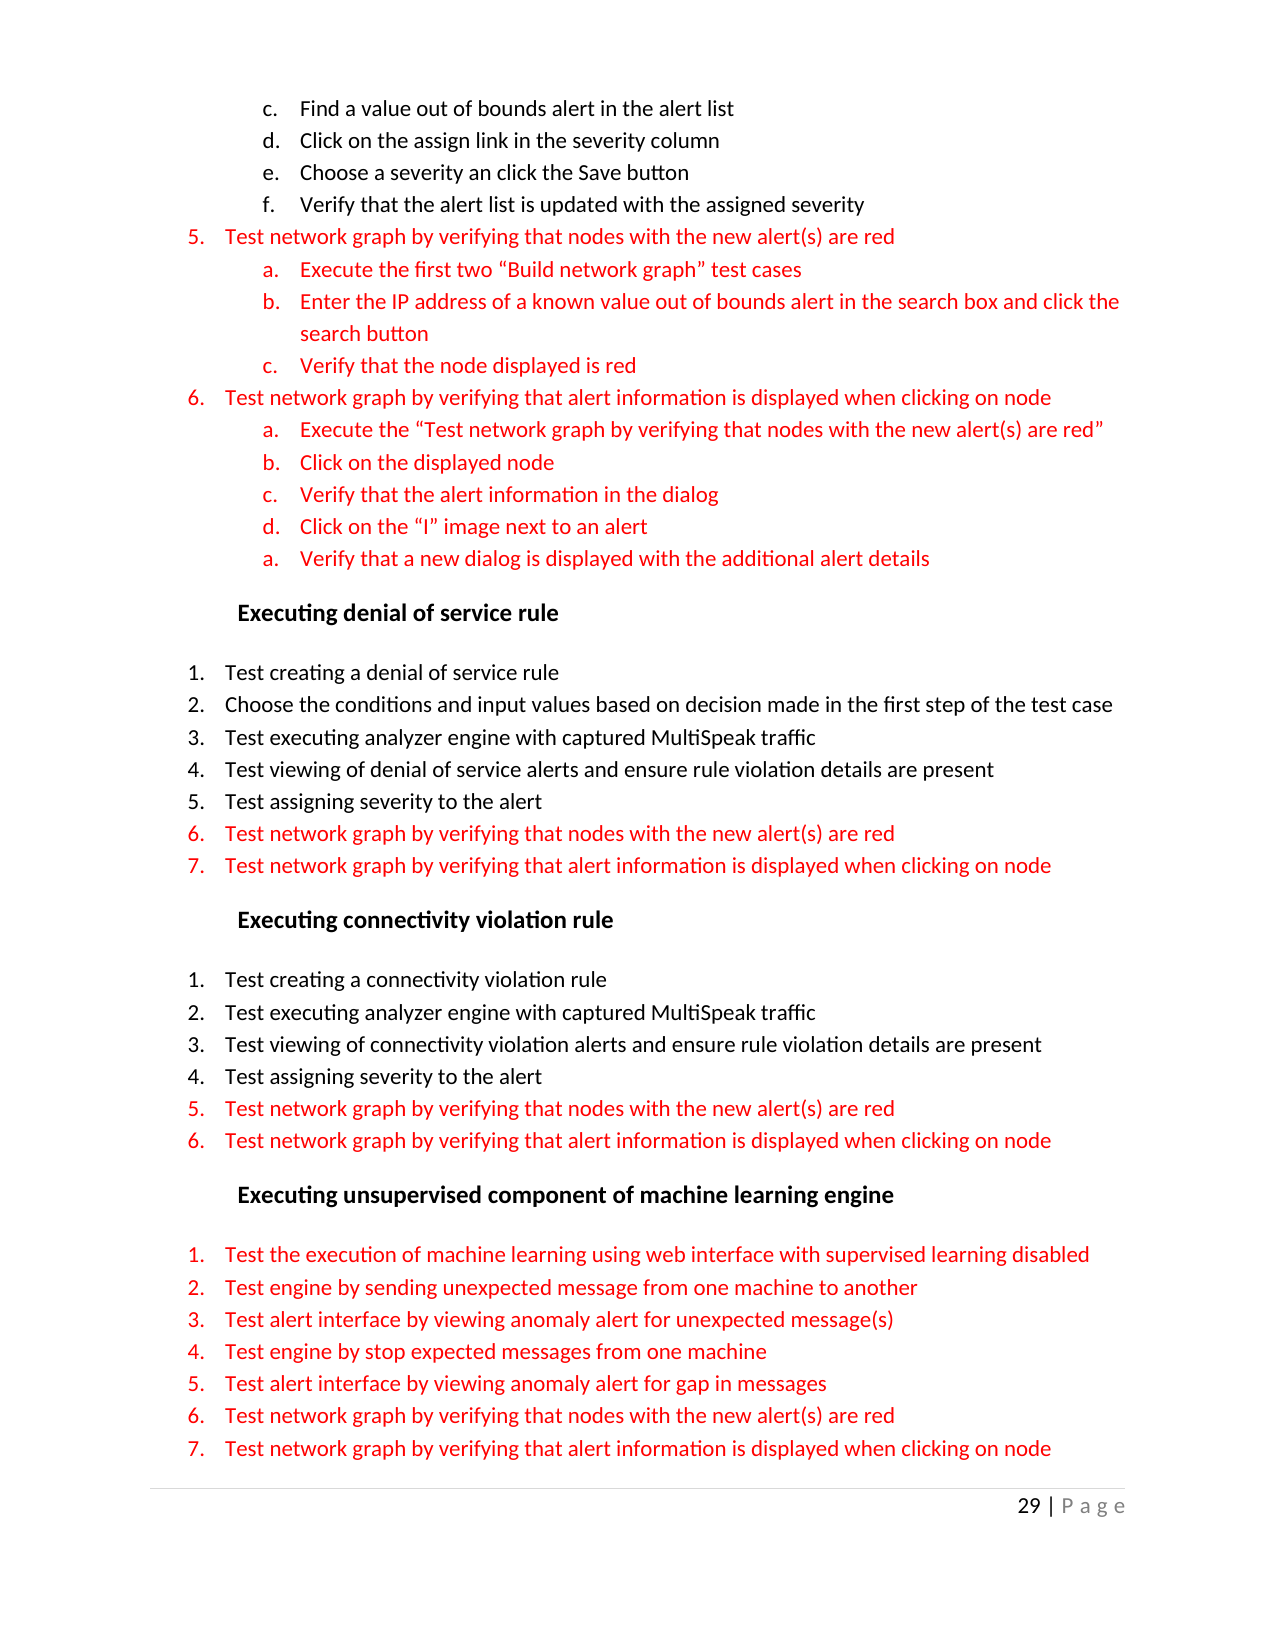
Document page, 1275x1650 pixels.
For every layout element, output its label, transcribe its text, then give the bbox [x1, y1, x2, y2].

list Test viewing of connectivity violation alerts and ensure rule violation details are present [187, 1030, 1125, 1058]
list Test executing analyzer engine with captured MultiSpeak traffic [187, 723, 1125, 751]
list Test assigning severity to the alert [187, 1062, 1125, 1090]
list Test network graph by verifying that nodes with the new alert(s) are red [187, 222, 1125, 251]
list Test viewing of denial of service alerts and ensure rule violation details are present [187, 755, 1125, 783]
list Choose a severity an click the Save button [262, 158, 1125, 186]
text Executing unsupervised component of machine learning engine [237, 1179, 1125, 1210]
list Test network graph by verifying that alert information is displayed when clicking on node [187, 1434, 1125, 1462]
list Execute the first two “Build network graph” test cases [262, 255, 1125, 283]
list Test alert interface by viewing anomaly alert for gap in messages [187, 1369, 1125, 1397]
list Test the execution of machine learning using web interface with supervised learning disabled [187, 1241, 1125, 1269]
list Click on the “I” image next to an alert [262, 512, 1125, 540]
list Test alert interface by viewing anomaly alert for unexpected message(s) [187, 1305, 1125, 1333]
list Verify that the alert list is updated with the assigned severity [262, 190, 1125, 218]
list Execute the “Test network graph by verifying that nodes with the new alert(s) are red” [262, 416, 1125, 444]
list Choose the conditions and input values based on decision made in the first step of the test case [187, 691, 1125, 719]
list Find a value out of bounds alert in the alert list [262, 94, 1125, 122]
list Test engine by stop expected messages from one machine [187, 1337, 1125, 1365]
list Click on the displayed node [262, 448, 1125, 476]
list Test executing analyzer engine with captured MultiSpeak traffic [187, 998, 1125, 1026]
list Verify that the node displayed is red [262, 351, 1125, 379]
list Enter the IP address of a known value out of bounds alert in the search box and click the search button [262, 287, 1125, 347]
list Test engine by sending unexpected message from one machine to another [187, 1273, 1125, 1301]
list Verify that the alert information in the dialog [262, 480, 1125, 508]
list Test network graph by verifying that nodes with the new alert(s) are red [187, 1402, 1125, 1429]
list Test creating a connectivity violation rule [187, 966, 1125, 994]
list Test network graph by verifying that alert information is displayed when clicking on node [187, 1127, 1125, 1154]
text Executing denial of service rule [237, 597, 1125, 628]
list Test network graph by verifying that alert information is displayed when clicking on node [187, 852, 1125, 879]
list Test assigning severity to the alert [187, 787, 1125, 815]
list Test network graph by verifying that alert information is displayed when clicking on node [187, 383, 1125, 411]
list Click on the assign link in the severity column [262, 126, 1125, 154]
list Test creating a denial of service rule [187, 658, 1125, 686]
list Test network graph by verifying that nodes with the new alert(s) are red [187, 819, 1125, 847]
list Verify that a new dialog is displayed with the additional alert details [262, 544, 1125, 572]
list Test network graph by verifying that nodes with the new alert(s) are red [187, 1094, 1125, 1122]
text Executing connectivity violation rule [237, 904, 1125, 935]
